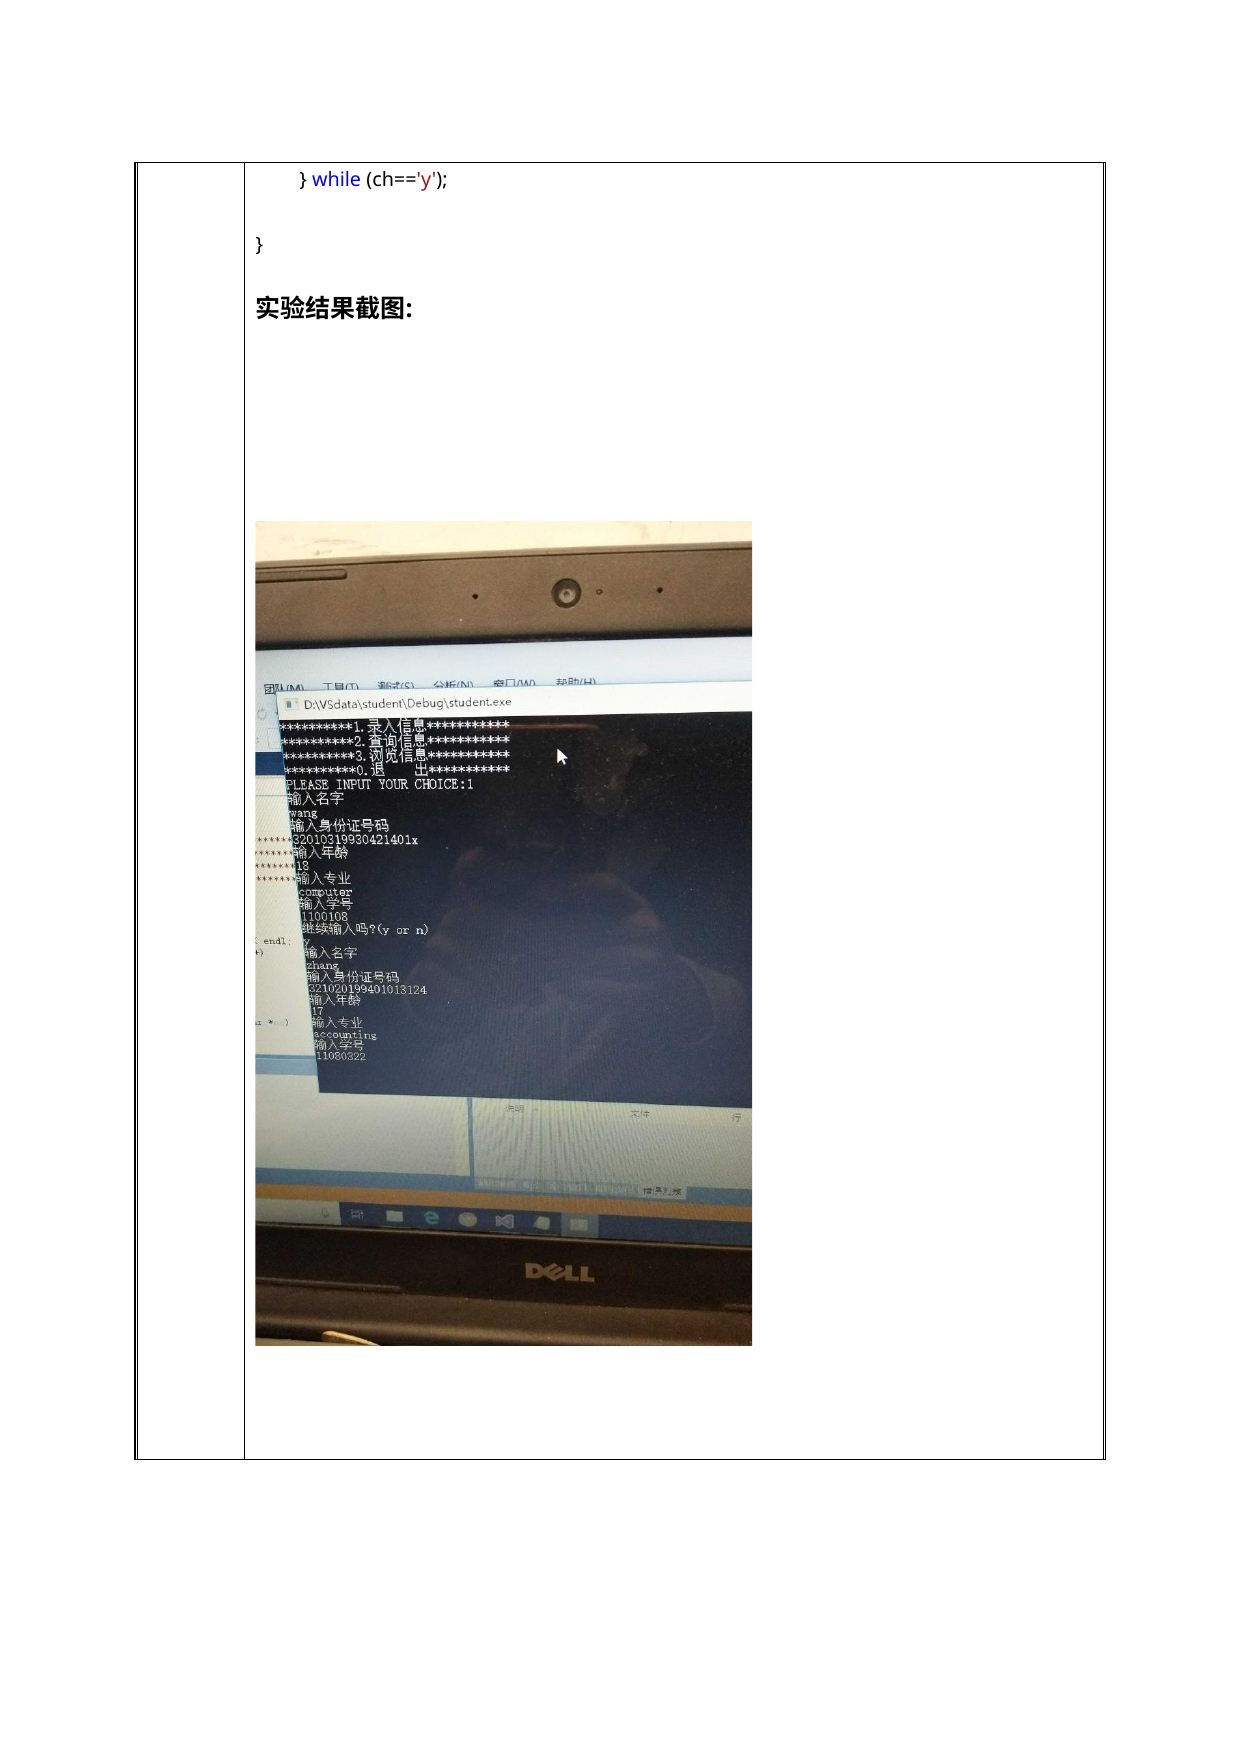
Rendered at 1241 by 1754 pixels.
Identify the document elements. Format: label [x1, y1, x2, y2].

picture [255, 521, 753, 1346]
table_cell [138, 163, 244, 1459]
table_cell [245, 163, 1103, 1459]
